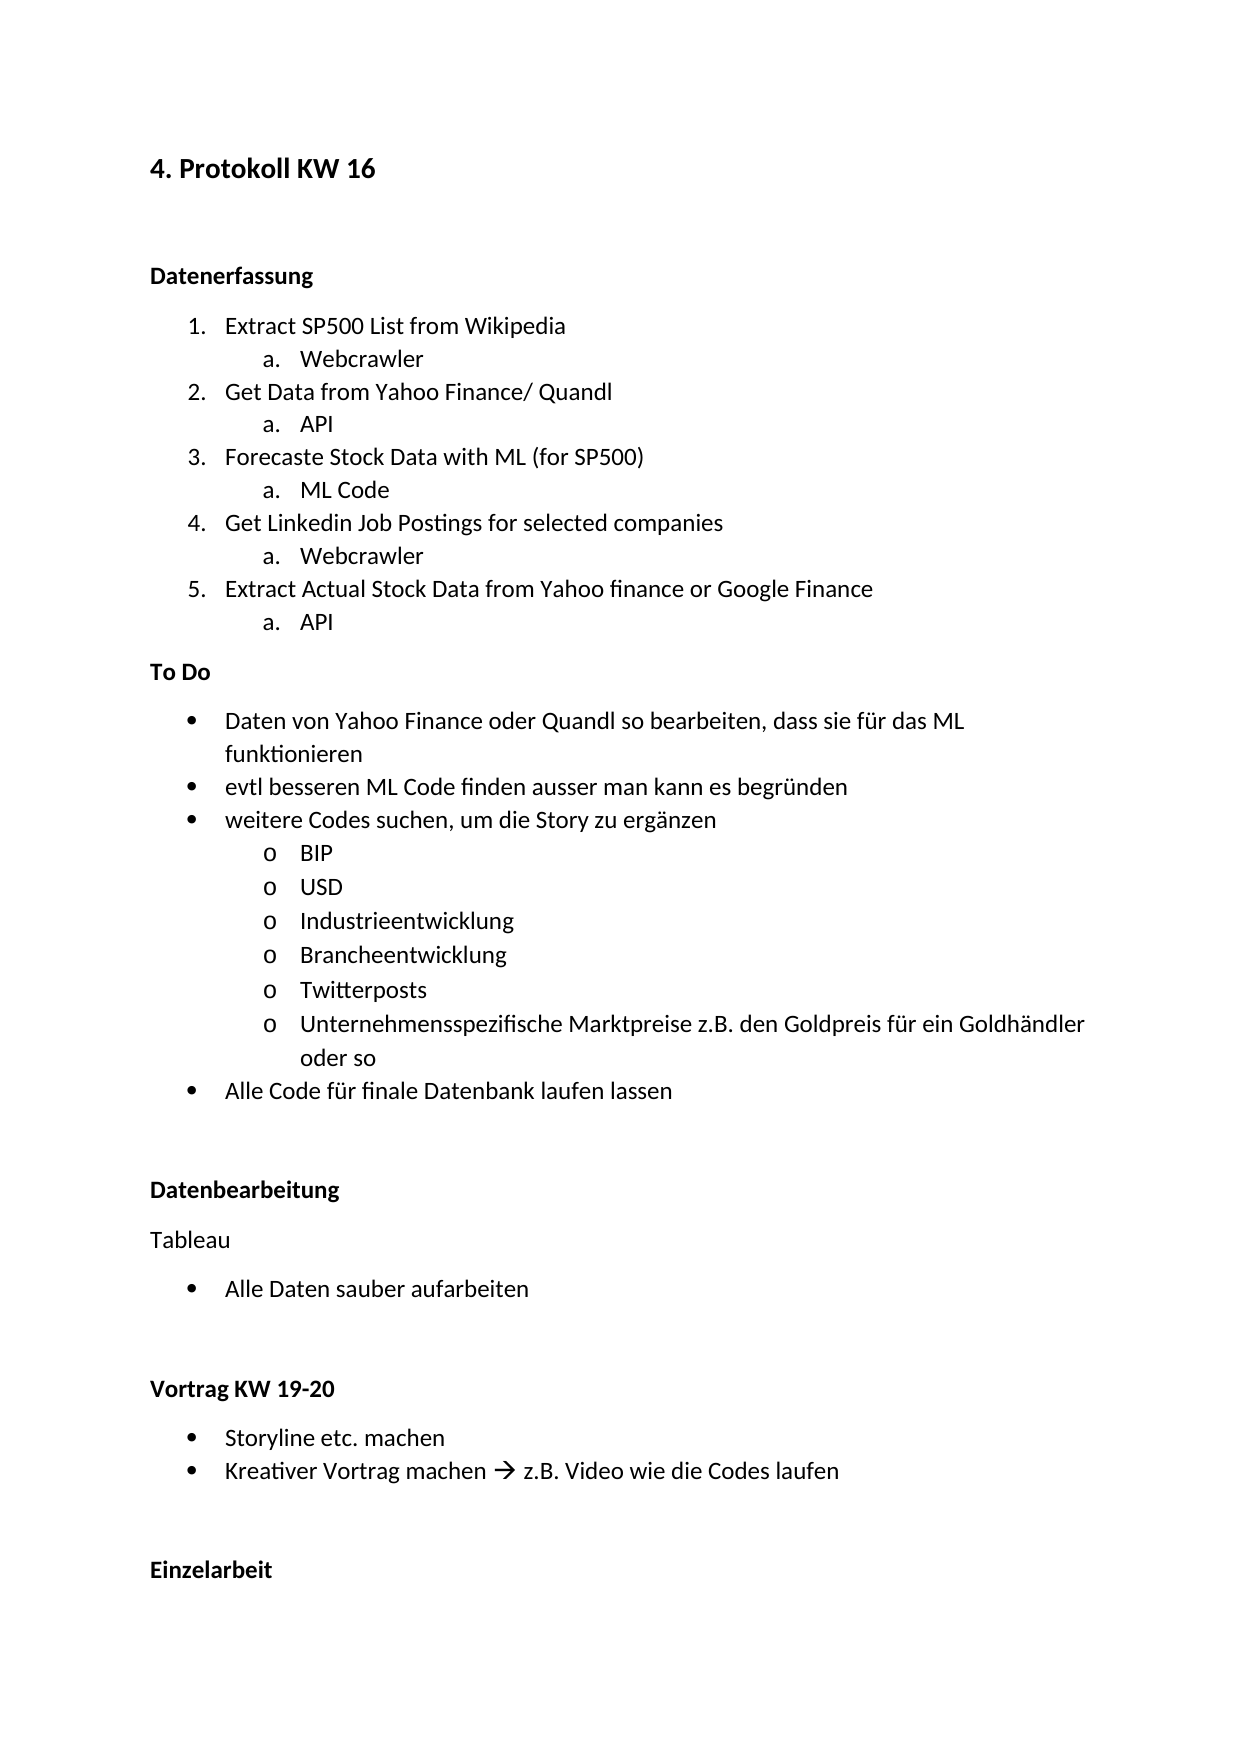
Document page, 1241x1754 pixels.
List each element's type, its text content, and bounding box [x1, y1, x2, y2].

list USD [262, 871, 1090, 903]
list Brancheentwicklung [262, 940, 1090, 971]
list Webcrawler [262, 540, 1090, 571]
text 4. Protokoll KW 16 [150, 150, 1090, 186]
list Alle Daten sauber aufarbeiten [187, 1274, 1090, 1304]
list Extract Actual Stock Data from Yahoo finance or Google Finance [187, 573, 1090, 604]
list Get Data from Yahoo Finance/ Quandl [187, 376, 1090, 406]
list Unternehmensspezifische Marktpreise z.B. den Goldpreis für ein Goldhändler oder so [262, 1008, 1090, 1073]
list BIP [262, 837, 1090, 869]
text Tableau [150, 1224, 1090, 1254]
list API [262, 408, 1090, 439]
list Twitterposts [262, 974, 1090, 1006]
list API [262, 606, 1090, 637]
list Industrieentwicklung [262, 905, 1090, 937]
text Datenerfassung [150, 260, 1090, 291]
list Alle Code für finale Datenbank laufen lassen [187, 1075, 1090, 1106]
text Vortrag KW 19-20 [150, 1373, 1090, 1403]
list Extract SP500 List from Wikipedia [187, 310, 1090, 340]
list Kreativer Vortrag machen z.B. Video wie die Codes laufen [187, 1455, 1090, 1486]
list Webcrawler [262, 343, 1090, 373]
text Datenbearbeitung [150, 1174, 1090, 1205]
list evtl besseren ML Code finden ausser man kann es begründen [187, 771, 1090, 802]
list Storyline etc. machen [187, 1422, 1090, 1453]
list weitere Codes suchen, um die Story zu ergänzen [187, 804, 1090, 834]
list Forecaste Stock Data with ML (for SP500) [187, 441, 1090, 472]
list ML Code [262, 474, 1090, 505]
text To Do [150, 656, 1090, 686]
list Get Linkedin Job Postings for selected companies [187, 507, 1090, 538]
list Daten von Yahoo Finance oder Quandl so bearbeiten, dass sie für das ML funktionieren [187, 705, 1090, 769]
text Einzelarbeit [150, 1554, 1090, 1585]
